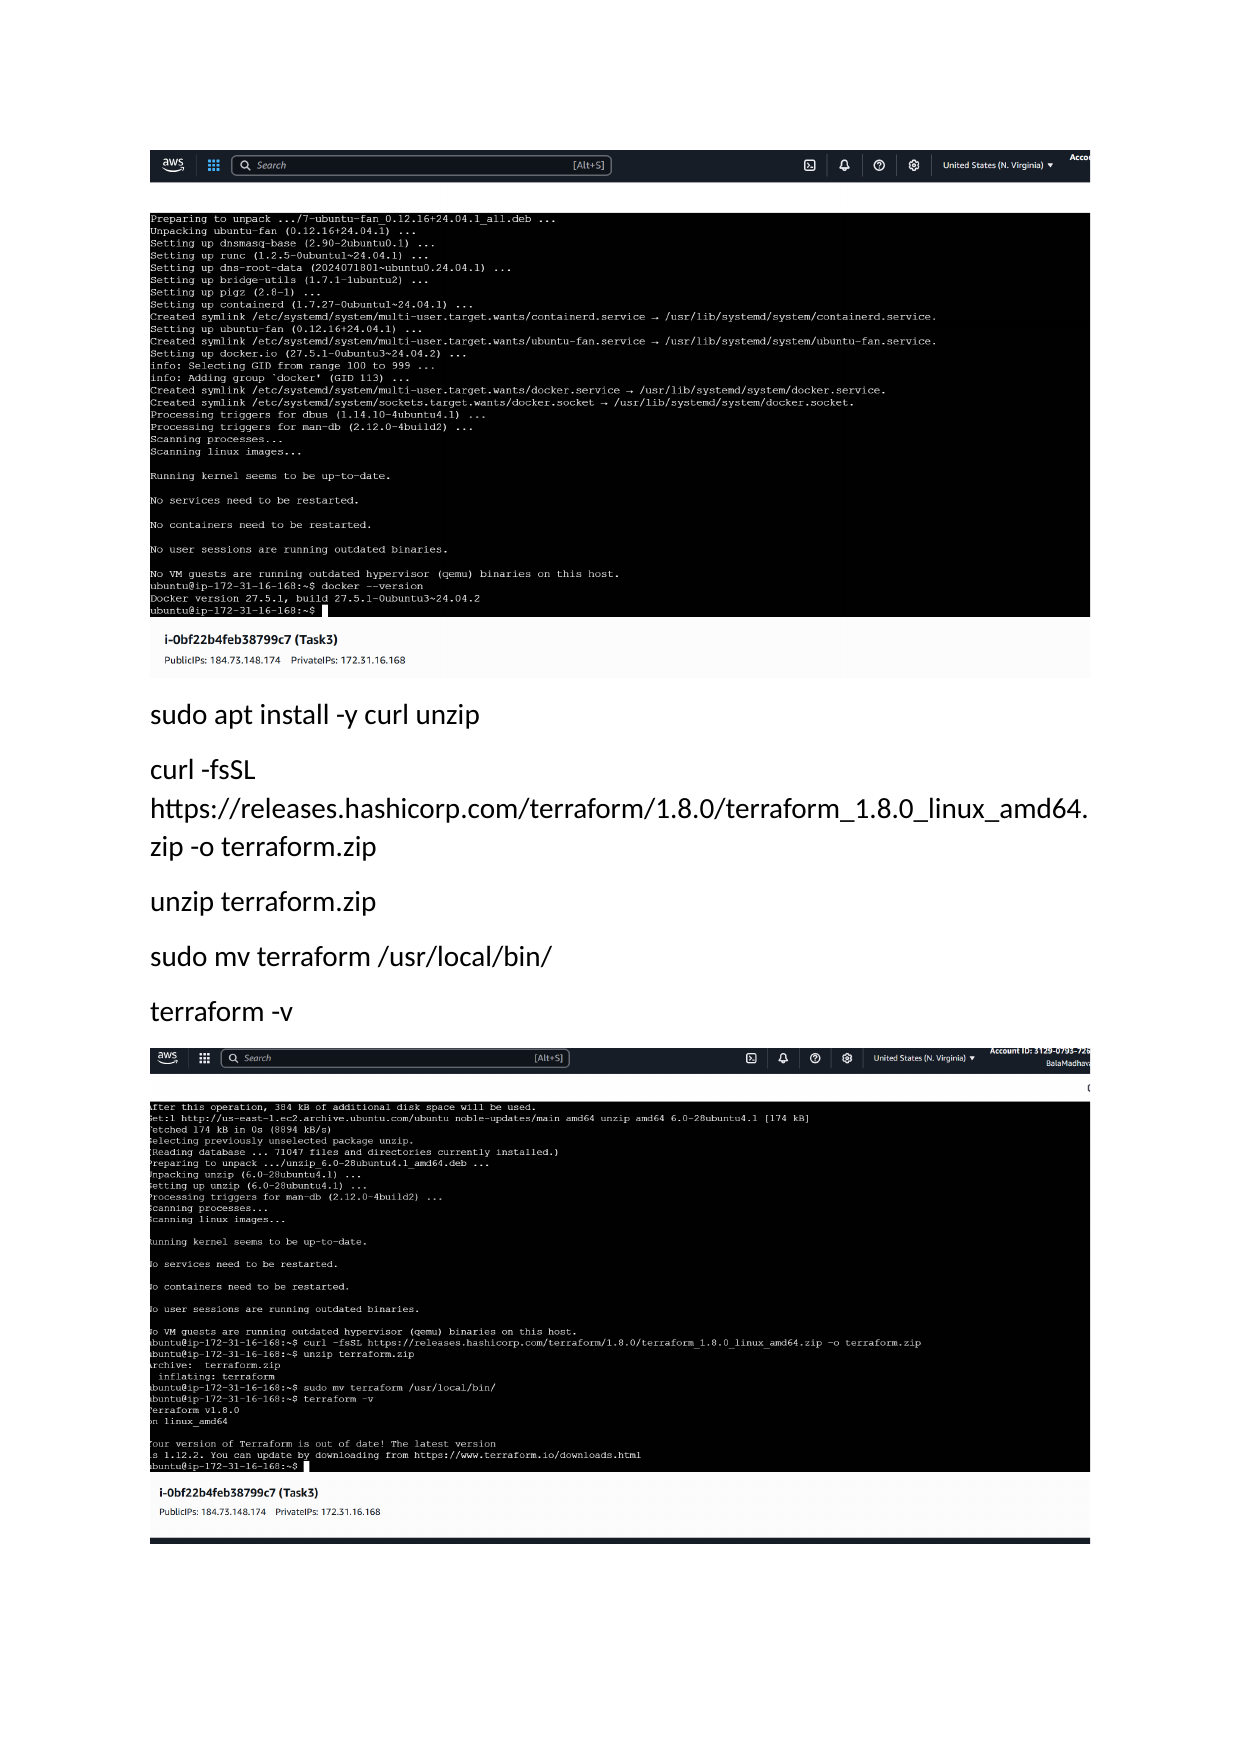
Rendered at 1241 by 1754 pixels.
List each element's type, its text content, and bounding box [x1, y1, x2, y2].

picture [150, 150, 1091, 678]
text sudo mv terraform /usr/local/bin/ [150, 938, 1090, 974]
text sudo apt install -y curl unzip [150, 696, 1090, 732]
text terraform -v [150, 993, 1090, 1029]
text curl -fsSL https://releases.hashicorp.com/terraform/1.8.0/terraform_1.8.0_linux_amd64.zip -o terraform.zip [150, 751, 1090, 864]
picture [150, 1048, 1091, 1544]
text unzip terraform.zip [150, 883, 1090, 919]
